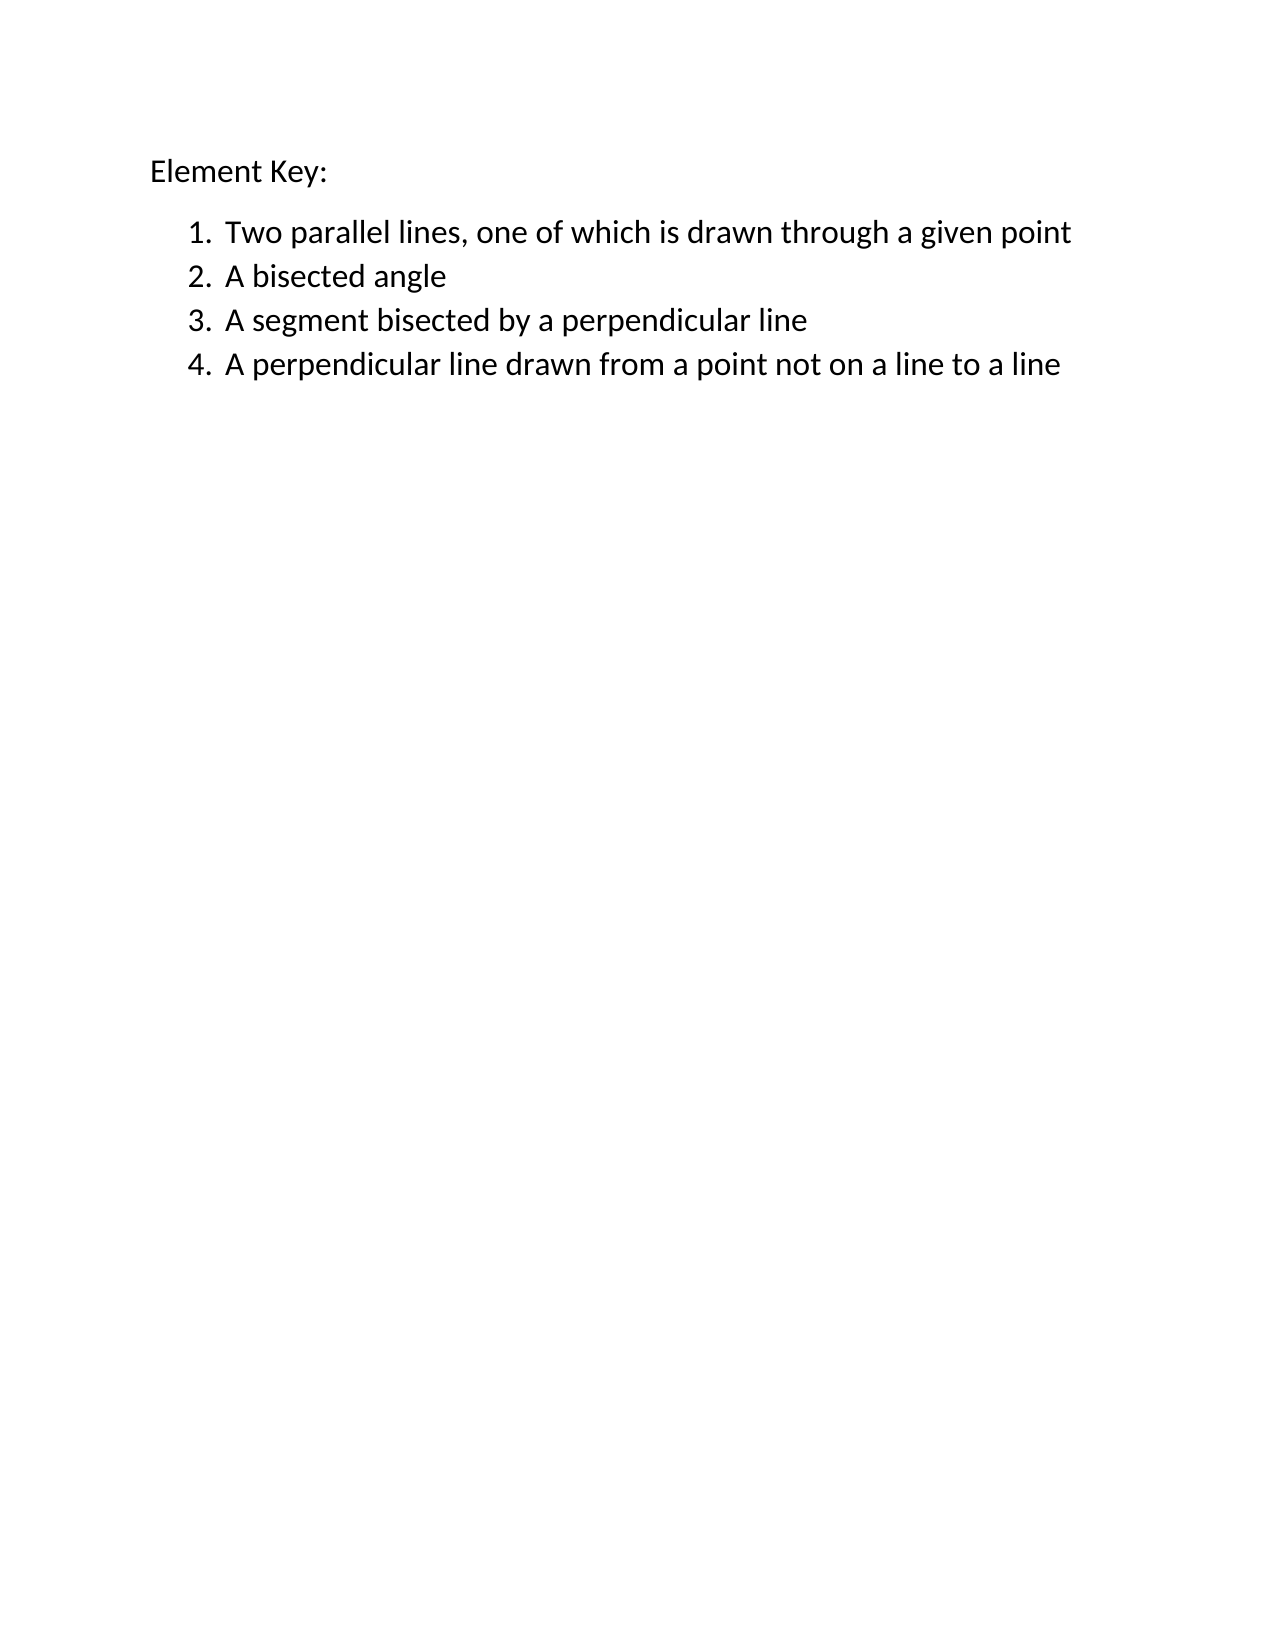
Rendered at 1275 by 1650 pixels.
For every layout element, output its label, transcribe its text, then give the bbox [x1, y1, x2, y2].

list A bisected angle [187, 254, 1125, 295]
list A perpendicular line drawn from a point not on a line to a line [187, 342, 1125, 383]
text Element Key: [150, 150, 1125, 191]
list Two parallel lines, one of which is drawn through a given point [187, 211, 1125, 251]
list A segment bisected by a perpendicular line [187, 298, 1125, 339]
